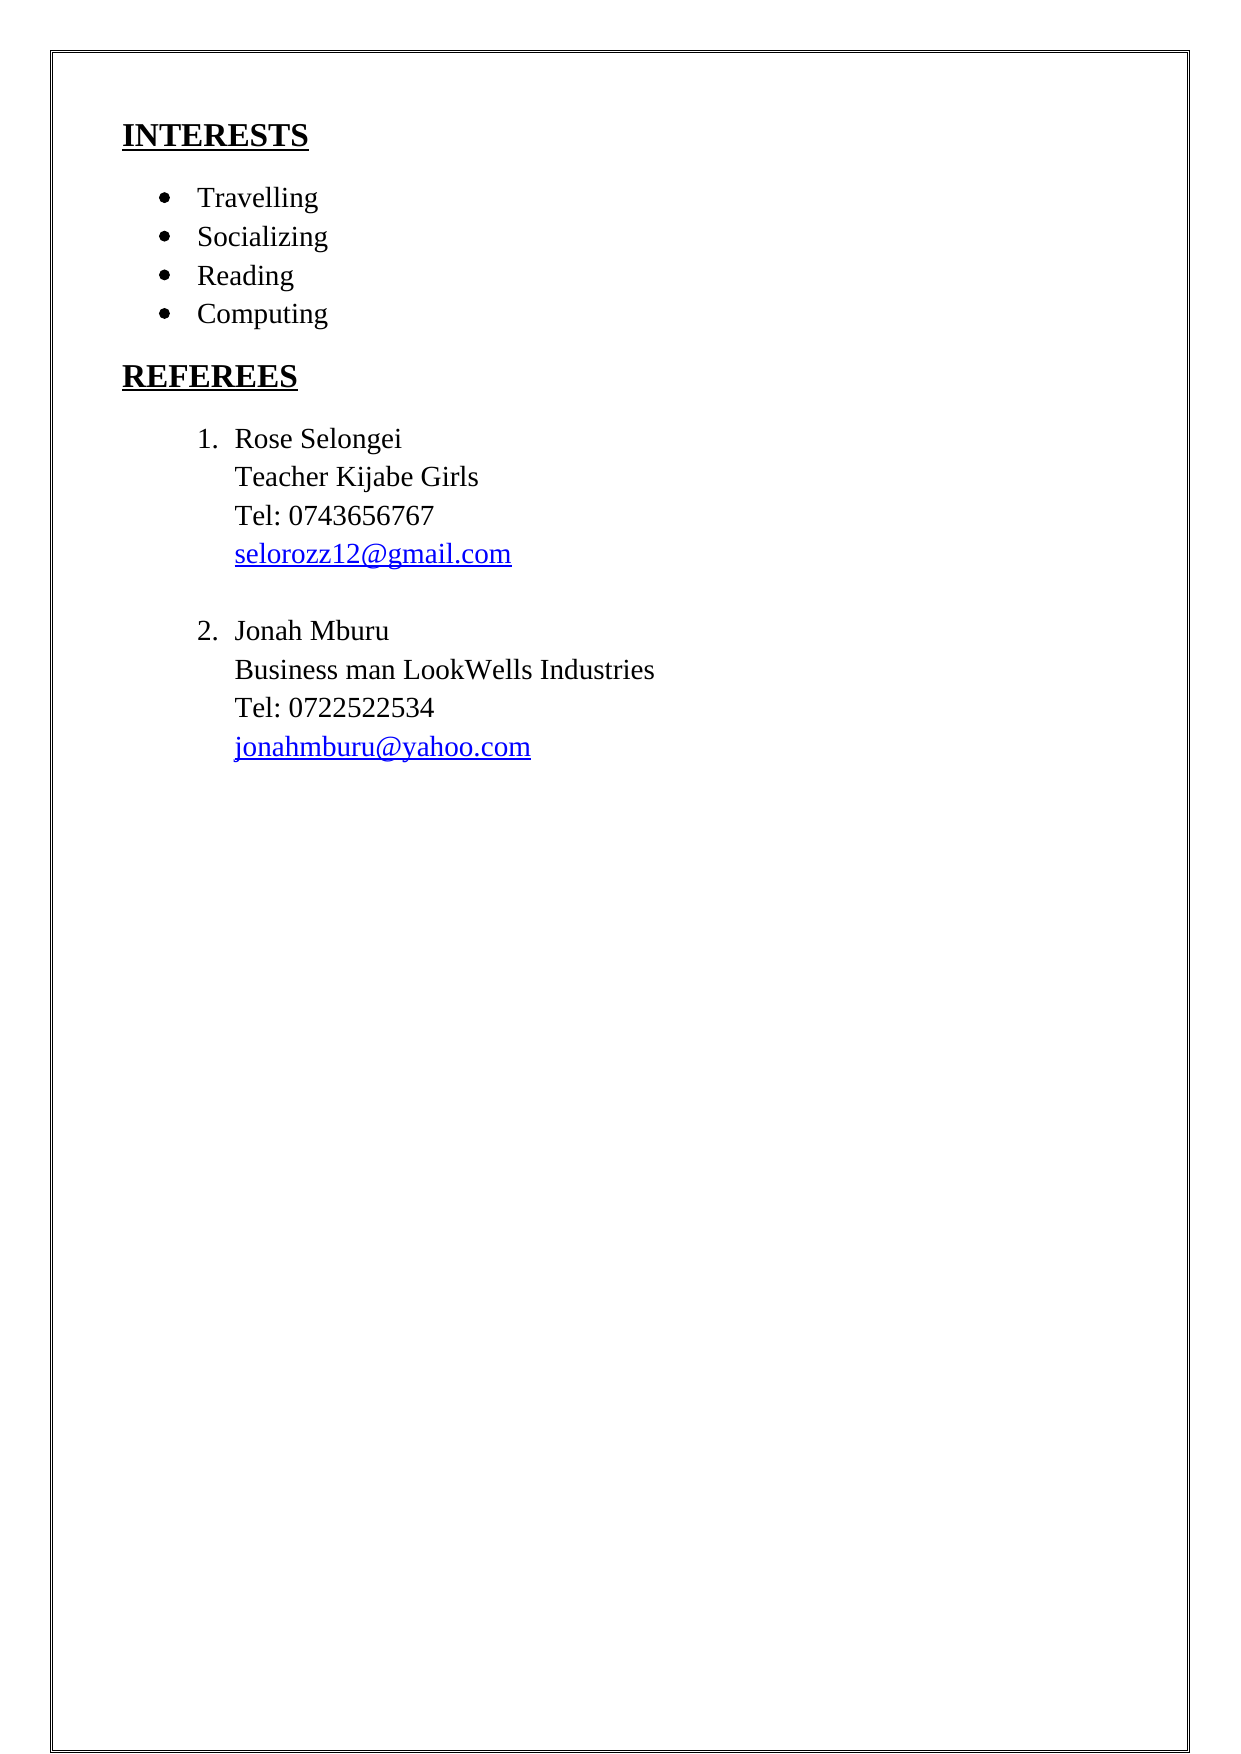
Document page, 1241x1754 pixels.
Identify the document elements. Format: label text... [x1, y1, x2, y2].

list Jonah Mburu [197, 613, 1116, 647]
list Computing [159, 296, 1116, 330]
list Business man LookWells Industries [234, 652, 1116, 686]
list Reading [159, 258, 1116, 291]
list Travelling [159, 181, 1116, 214]
list jonahmburu@yahoo.com [234, 729, 1116, 763]
list selorozz12@gmail.com [234, 536, 1116, 570]
list Socializing [159, 219, 1116, 253]
list Rose Selongei [197, 421, 1116, 454]
list Teacher Kijabe Girls [234, 459, 1116, 493]
text REFEREES [122, 356, 1116, 394]
list Tel: 0743656767 [234, 498, 1116, 531]
text INTERESTS [122, 116, 1116, 154]
list Tel: 0722522534 [234, 691, 1116, 724]
